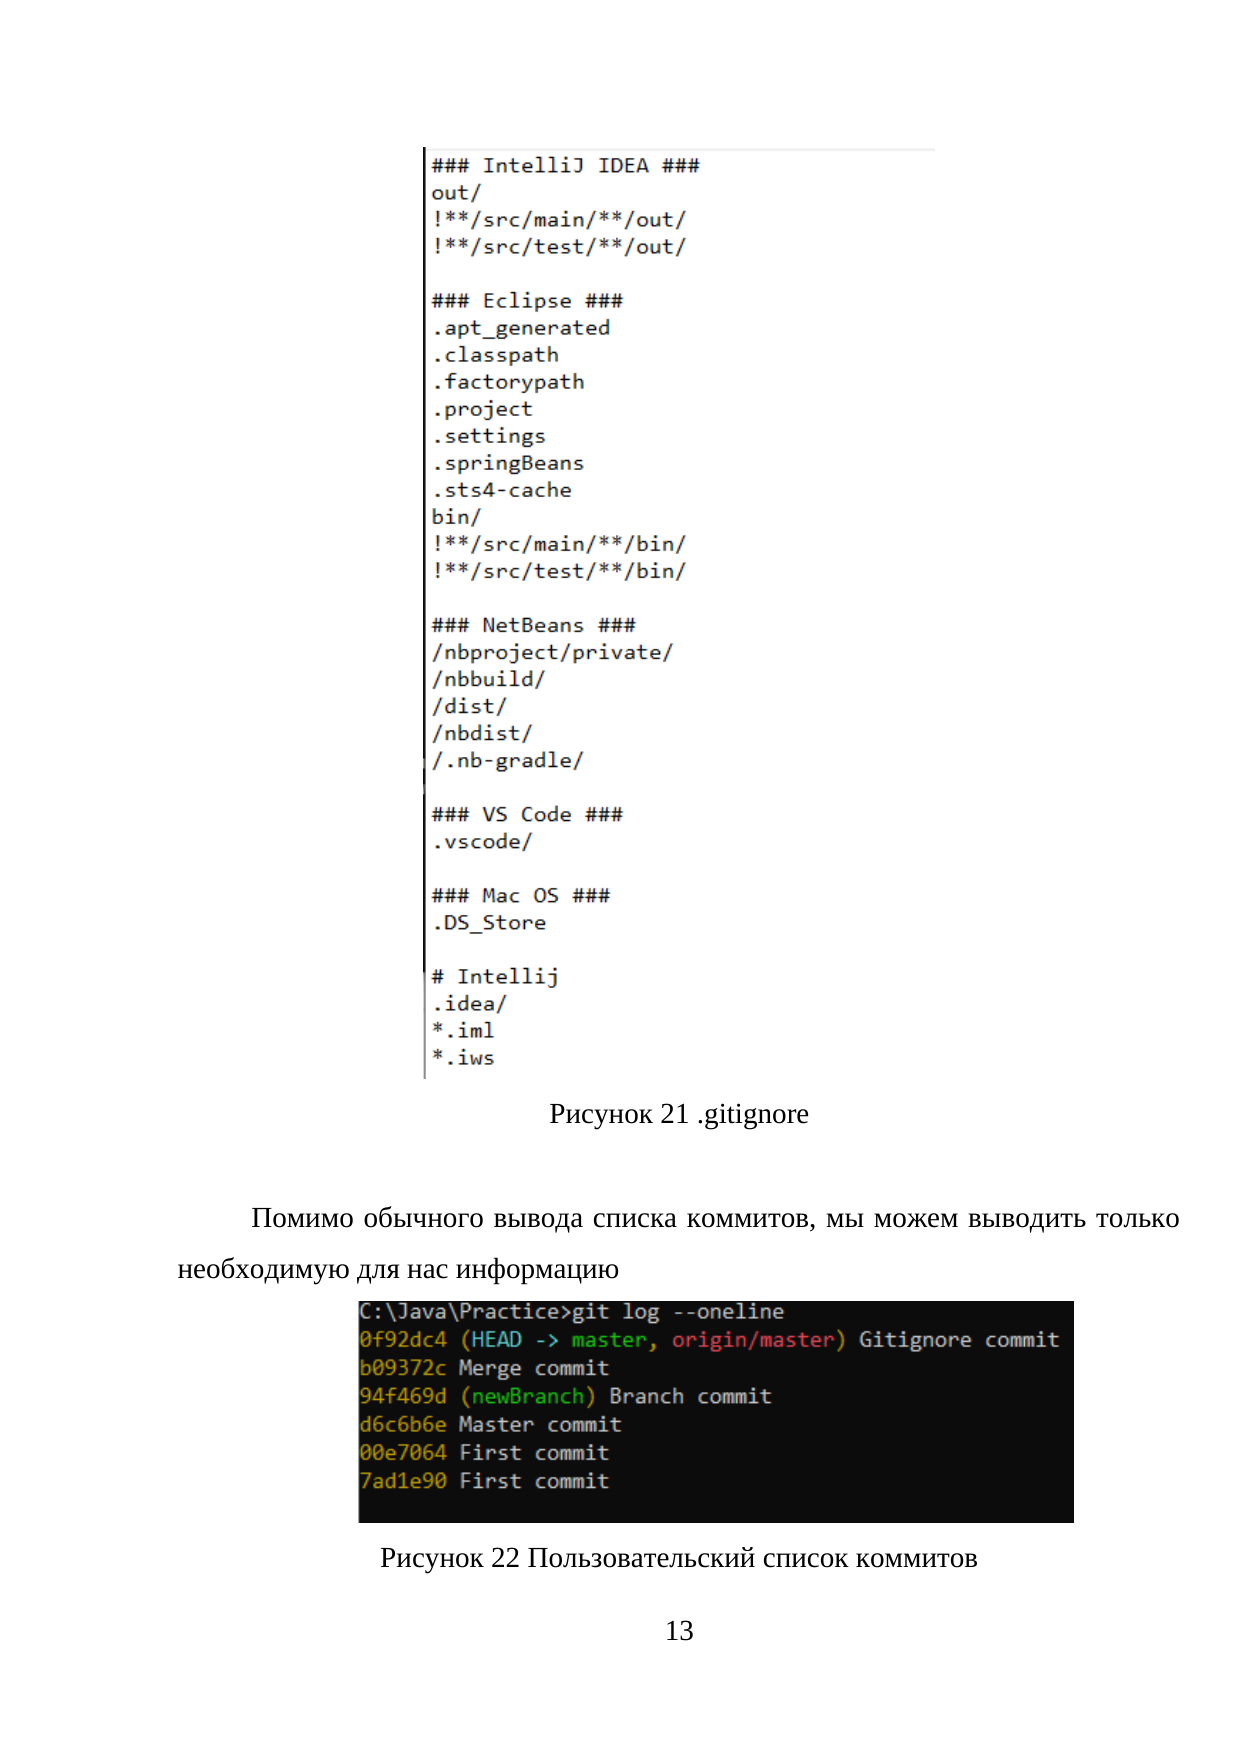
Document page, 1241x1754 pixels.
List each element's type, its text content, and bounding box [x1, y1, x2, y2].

picture [423, 147, 935, 1079]
text Рисунок 21 .gitignore [177, 1096, 1181, 1129]
text Рисунок 22 Пользовательский список коммитов [177, 1540, 1181, 1573]
text Помимо обычного вывода списка коммитов, мы можем выводить только необходимую для нас информацию [177, 1200, 1181, 1284]
picture [358, 1301, 1074, 1523]
